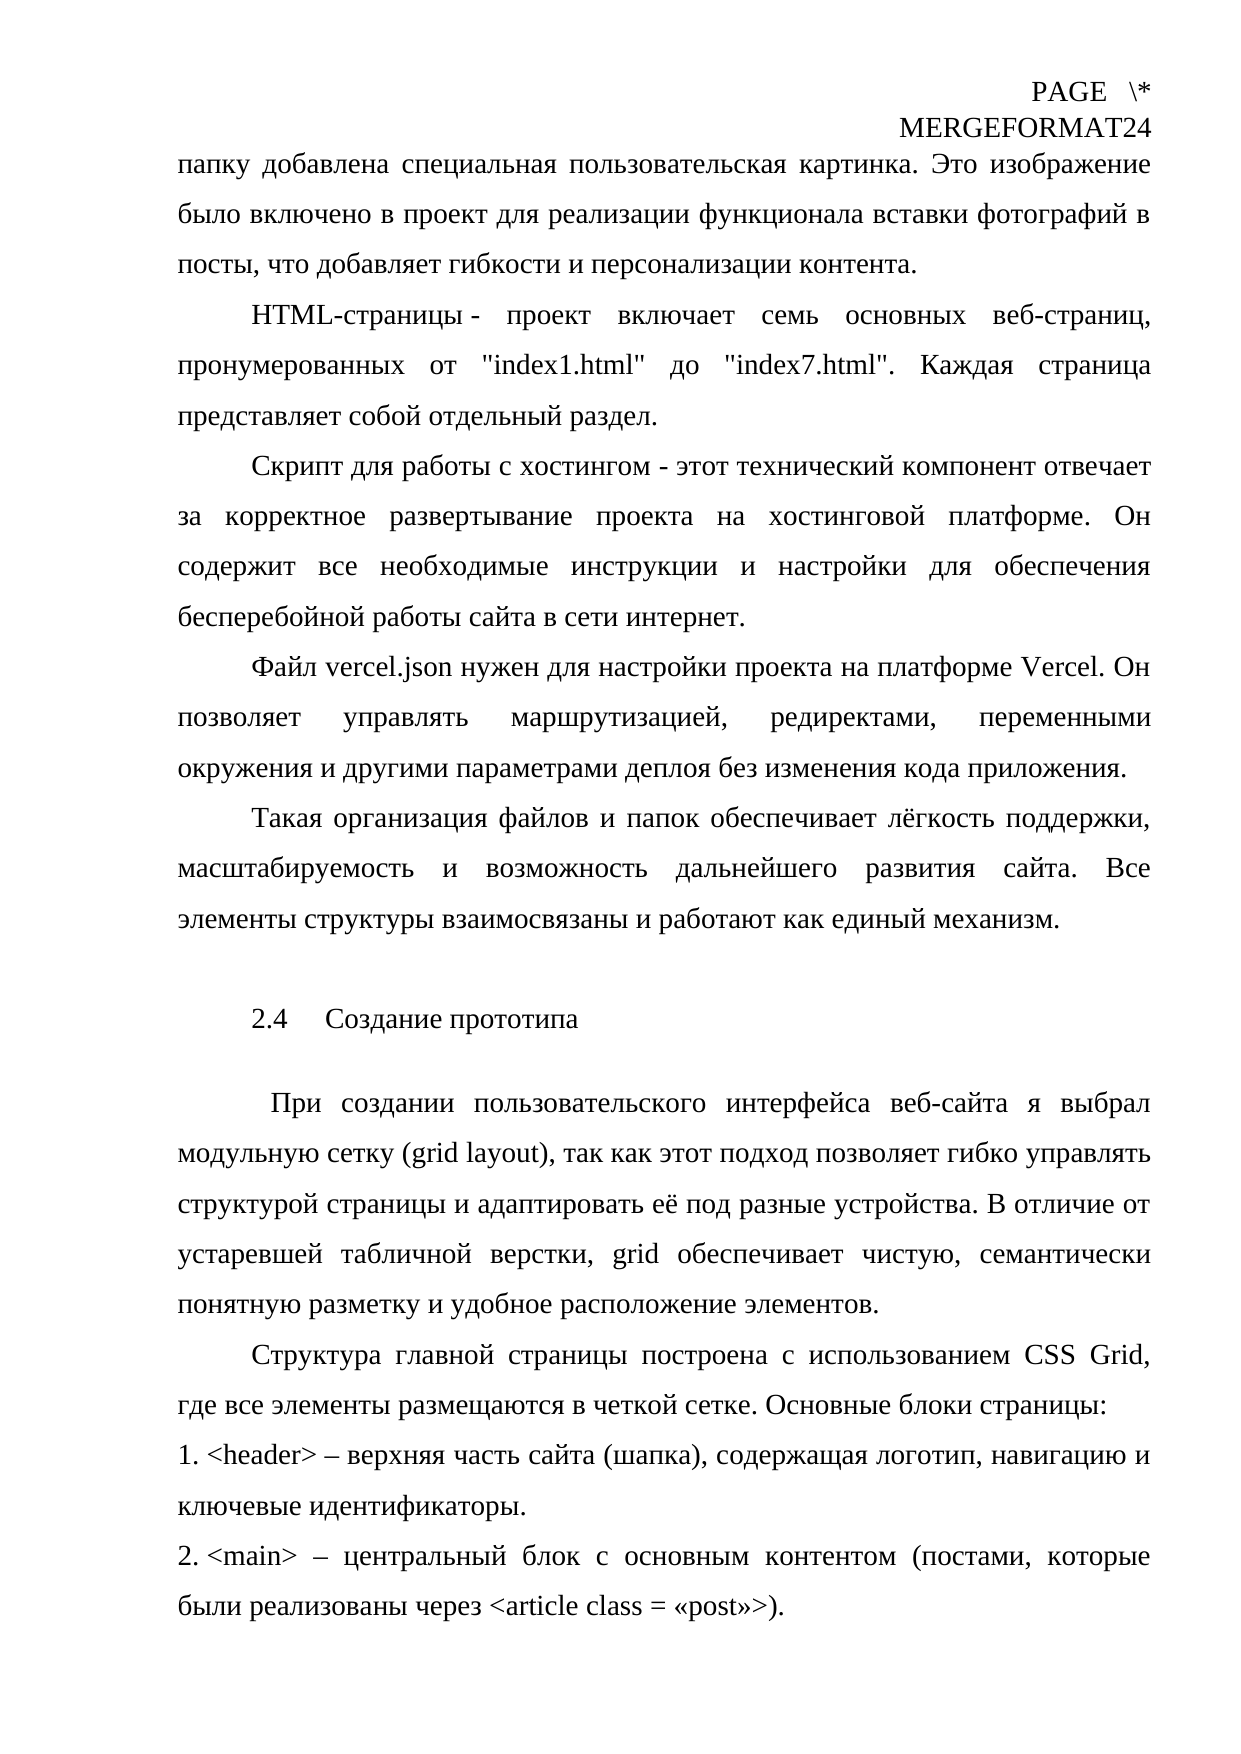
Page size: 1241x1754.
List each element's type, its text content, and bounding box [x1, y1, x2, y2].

text Скрипт для работы с хостингом - этот технический компонент отвечает за корректное развертывание проекта на хостинговой платформе. Он содержит все необходимые инструкции и настройки для обеспечения бесперебойной работы сайта в сети интернет. [177, 448, 1152, 632]
list <main> – центральный блок с основным контентом (постами, которые были реализованы через <article class = «post»>). [177, 1538, 1152, 1622]
text HTML-страницы - проект включает семь основных веб-страниц, пронумерованных от "index1.html" до "index7.html". Каждая страница представляет собой отдельный раздел. [177, 297, 1152, 431]
text Такая организация файлов и папок обеспечивает лёгкость поддержки, масштабируемость и возможность дальнейшего развития сайта. Все элементы структуры взаимосвязаны и работают как единый механизм. [177, 800, 1152, 934]
text При создании пользовательского интерфейса веб-сайта я выбрал модульную сетку (grid layout), так как этот подход позволяет гибко управлять структурой страницы и адаптировать её под разные устройства. В отличие от устаревшей табличной верстки, grid обеспечивает чистую, семантически понятную разметку и удобное расположение элементов. [177, 1085, 1152, 1320]
text Файл vercel.json нужен для настройки проекта на платформе Vercel. Он позволяет управлять маршрутизацией, редиректами, переменными окружения и другими параметрами деплоя без изменения кода приложения. [177, 649, 1152, 783]
subtitle Создание прототипа [177, 1001, 1152, 1035]
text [177, 146, 1152, 280]
text Структура главной страницы построена с использованием CSS Grid, где все элементы размещаются в четкой сетке. Основные блоки страницы: [177, 1337, 1152, 1421]
list <header> – верхняя часть сайта (шапка), содержащая логотип, навигацию и ключевые идентификаторы. [177, 1437, 1152, 1521]
